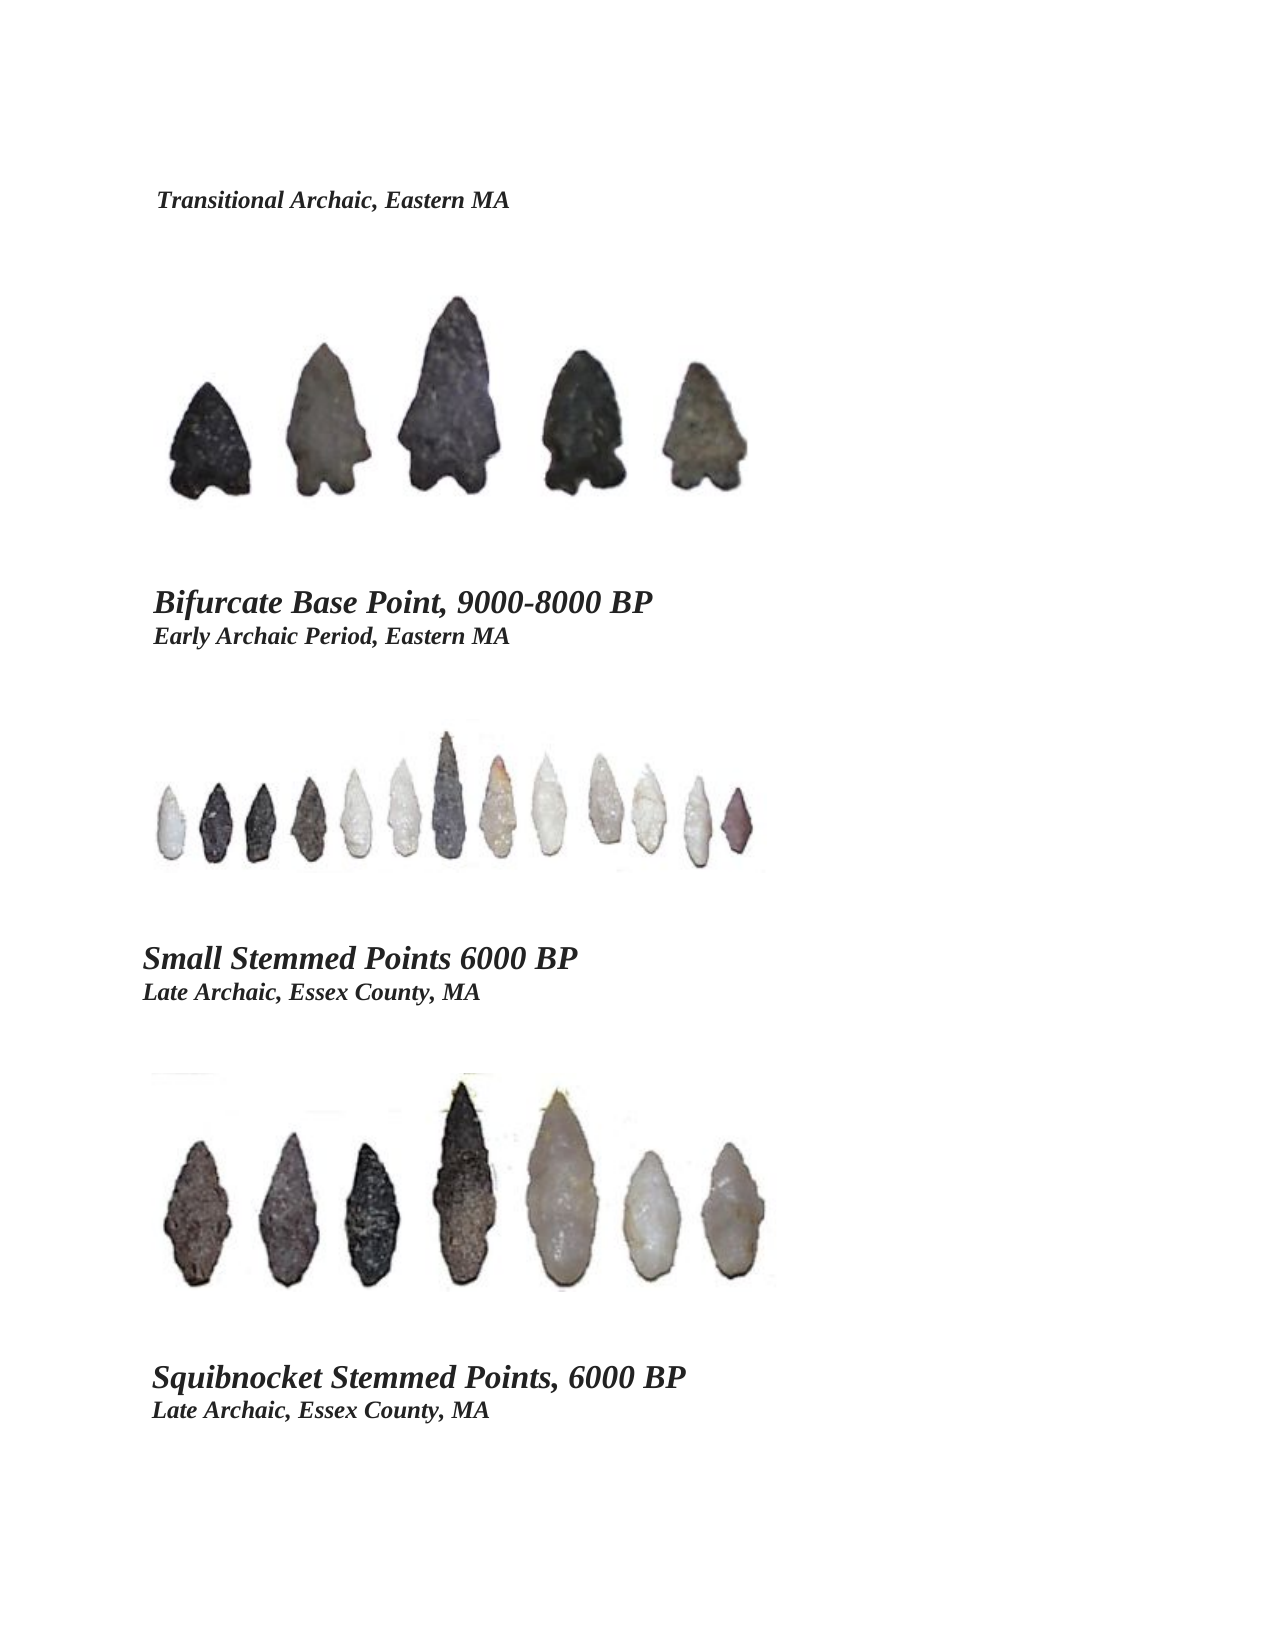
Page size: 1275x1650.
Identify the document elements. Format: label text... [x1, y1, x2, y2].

table_cell [150, 150, 972, 682]
table_cell Small Stemmed Points 6000 BP Late Archaic, Essex County, MA [141, 874, 1116, 1036]
picture [142, 719, 767, 873]
table_header [150, 1072, 1125, 1293]
table_header [141, 718, 1116, 874]
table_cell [150, 1293, 1125, 1455]
picture [153, 271, 749, 517]
picture [151, 1073, 777, 1292]
